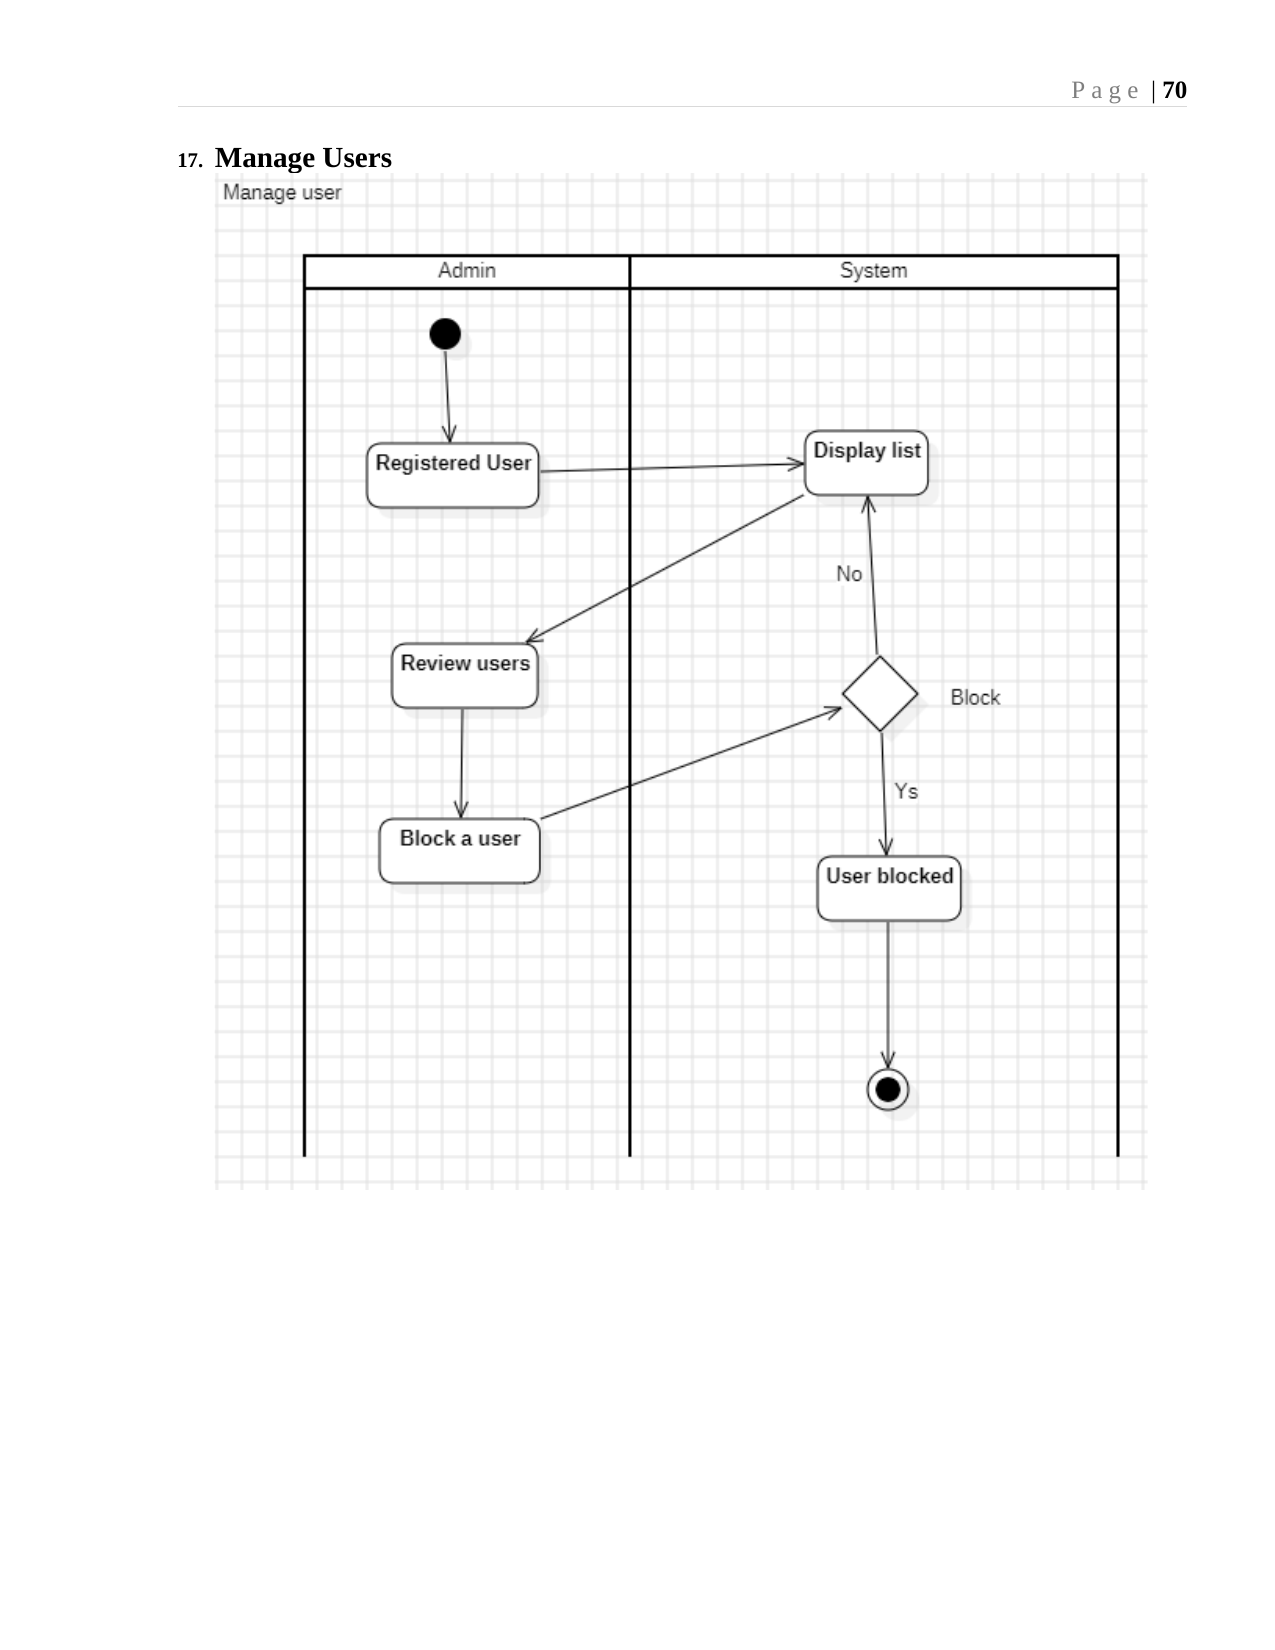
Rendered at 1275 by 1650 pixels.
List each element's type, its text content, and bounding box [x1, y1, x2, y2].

picture [214, 173, 1148, 1190]
list Manage Users [177, 140, 1187, 173]
